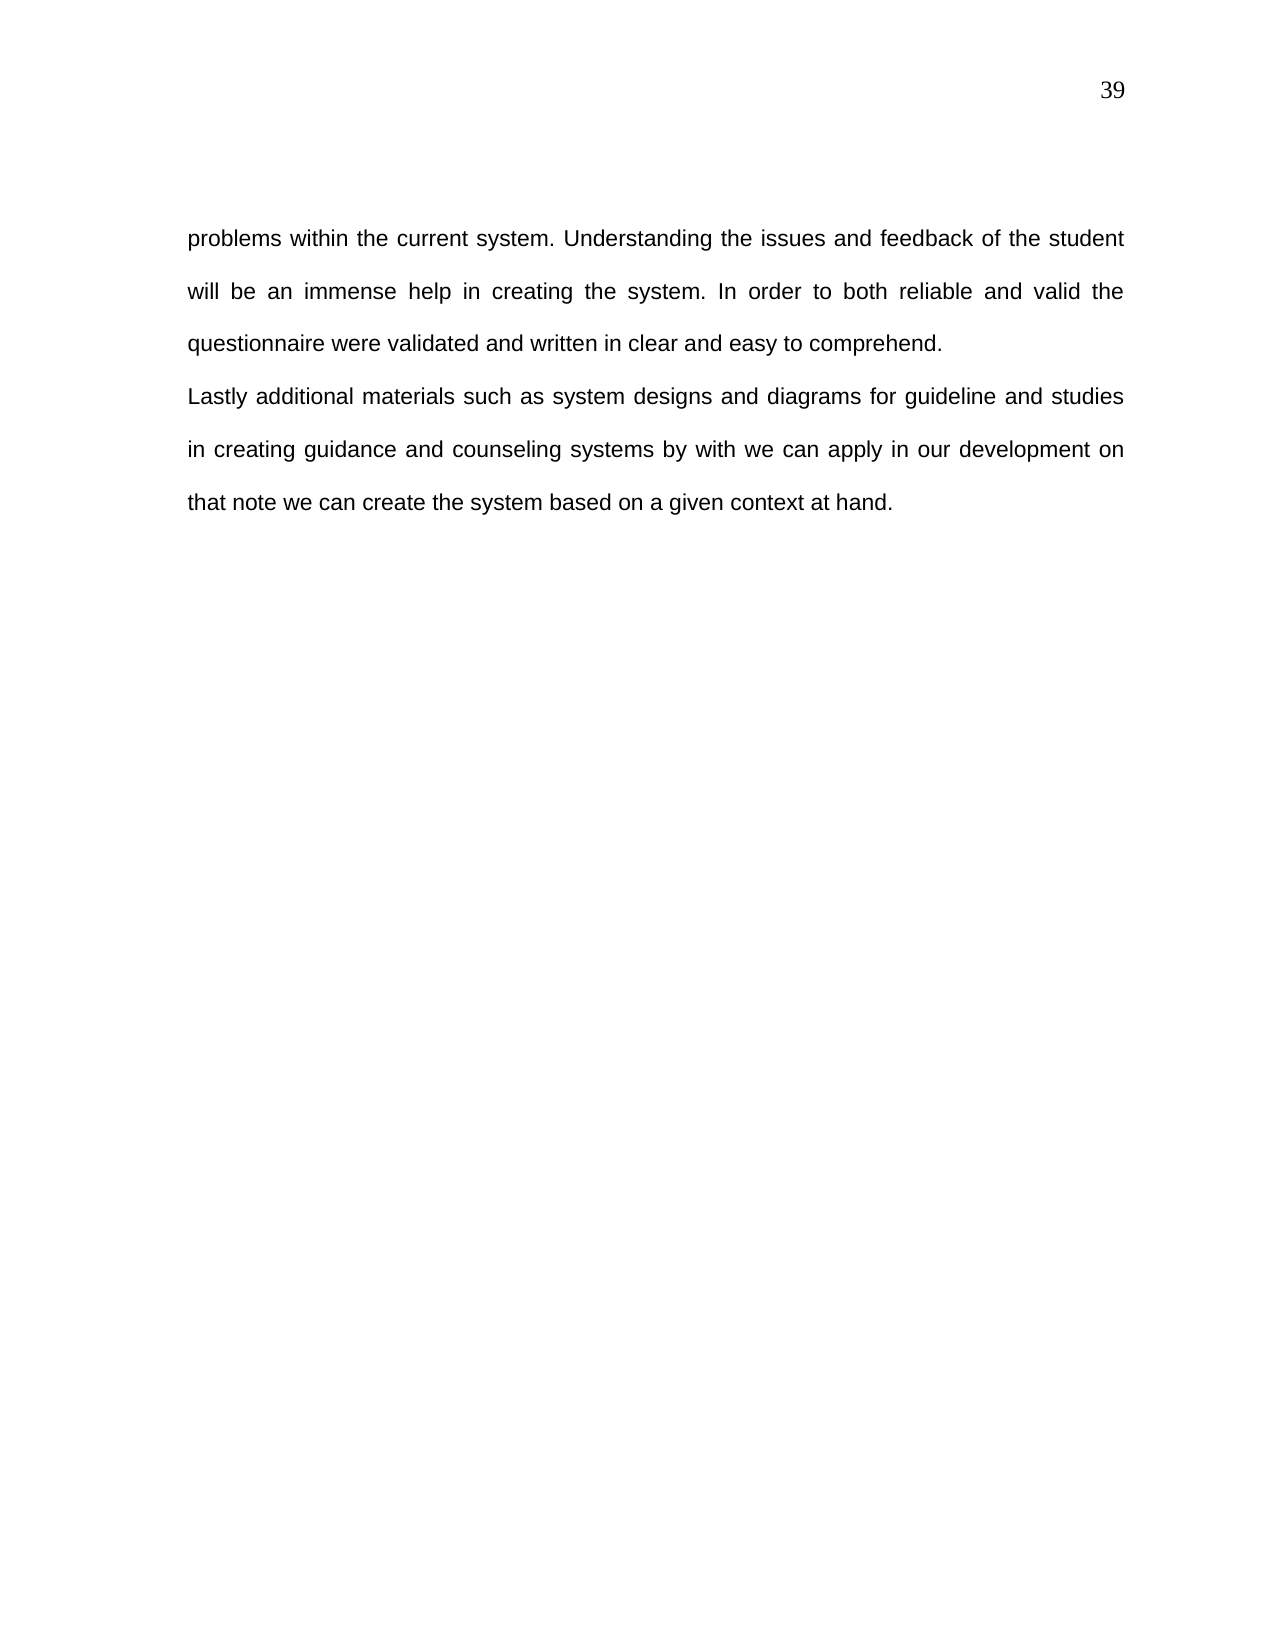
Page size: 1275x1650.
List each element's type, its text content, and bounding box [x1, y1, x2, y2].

text Lastly additional materials such as system designs and diagrams for guideline and studies in creating guidance and counseling systems by with we can apply in our development on that note we can create the system based on a given context at hand. [187, 383, 1125, 515]
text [187, 225, 1125, 357]
